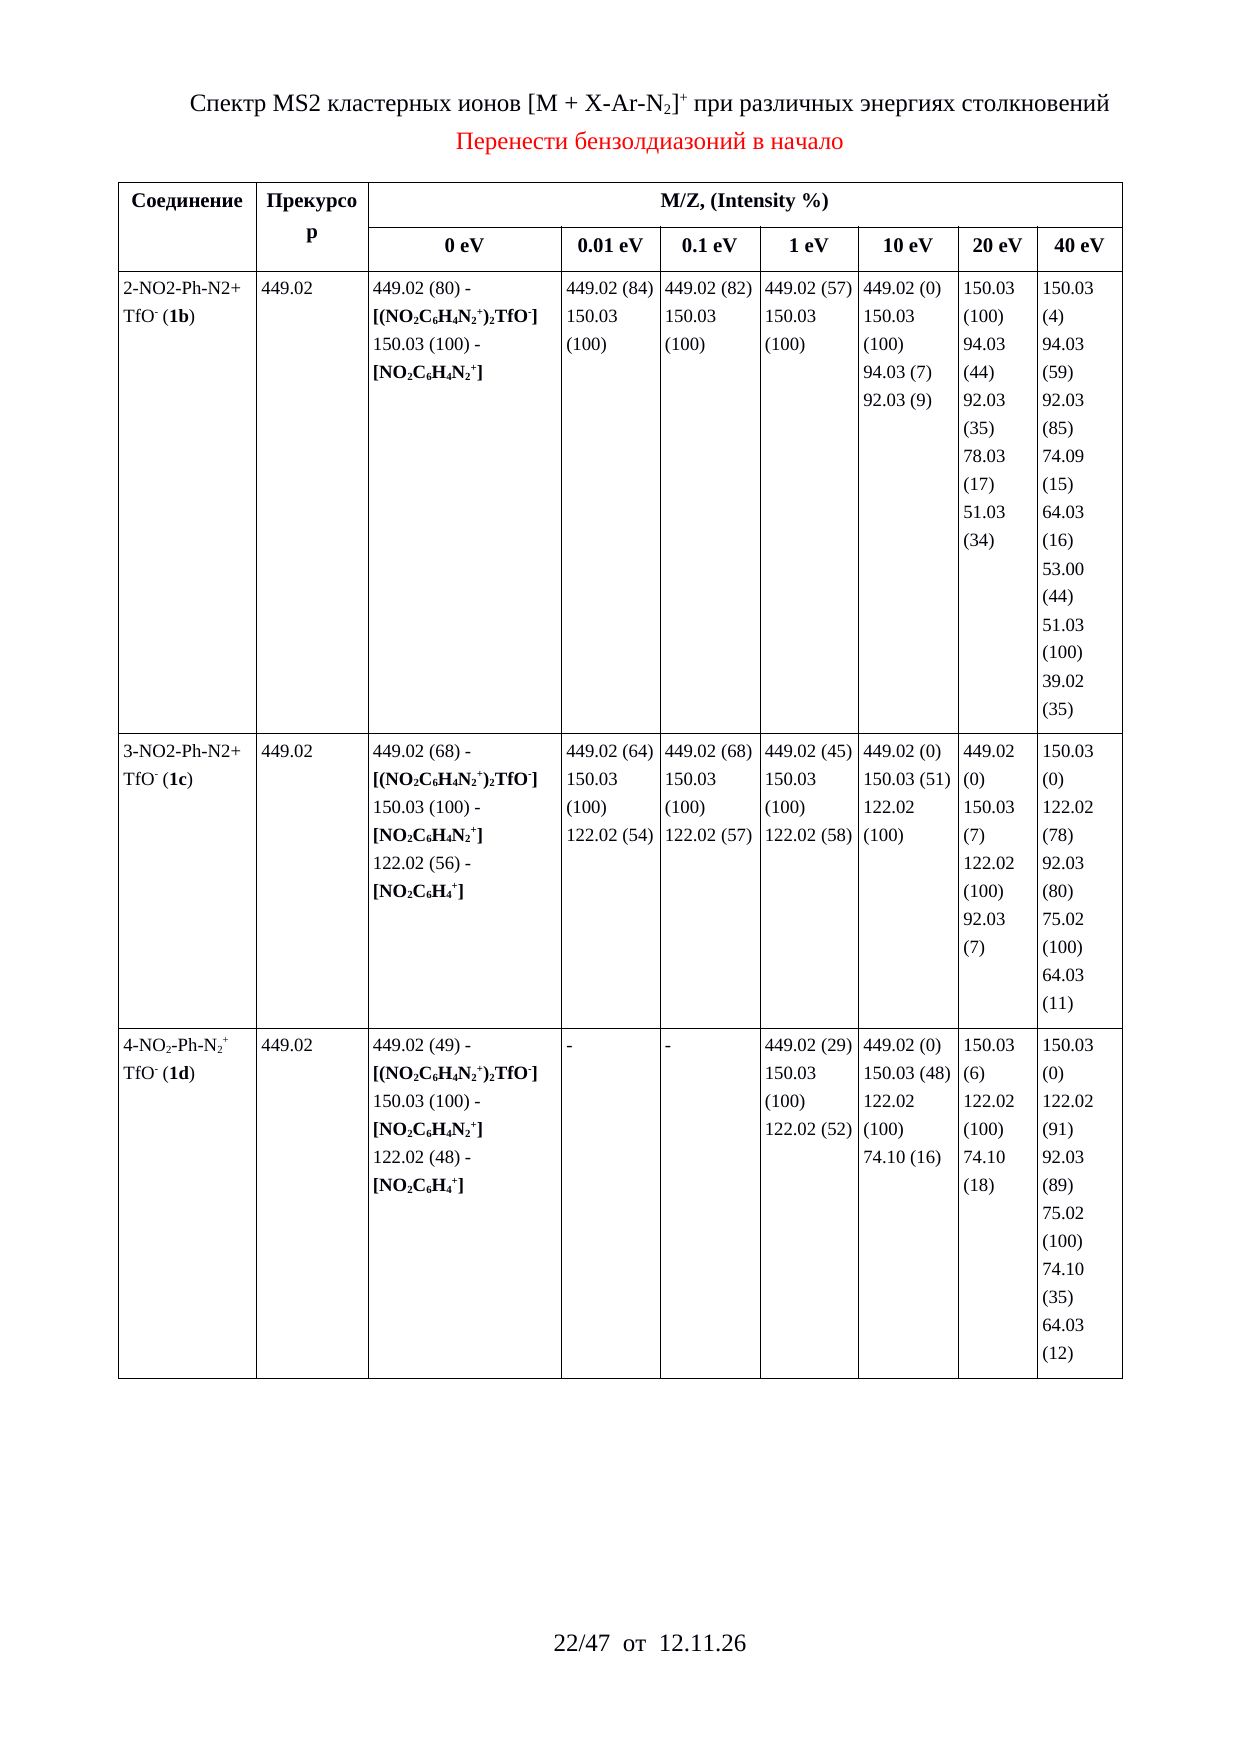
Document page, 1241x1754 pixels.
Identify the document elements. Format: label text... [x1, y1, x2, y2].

table_cell 449.02 (45) 150.03 (100) 122.02 (58) [761, 734, 858, 1028]
table_cell 449.02 (0) 150.03 (100) 94.03 (7) 92.03 (9) [859, 272, 958, 733]
table_cell 4-NO2-Ph-N2+ TfO- (1d) [119, 1029, 256, 1378]
table_cell 3-NO2-Ph-N2+ TfO- (1c) [119, 734, 256, 1028]
table_cell 449.02 (0) 150.03 (7) 122.02 (100) 92.03 (7) [959, 734, 1037, 1028]
table_cell 0 eV [369, 228, 561, 271]
table_cell 449.02 (0) 150.03 (51) 122.02 (100) [859, 734, 958, 1028]
table_cell 150.03 (0) 122.02 (78) 92.03 (80) 75.02 (100) 64.03 (11) [1038, 734, 1122, 1028]
table_header M/Z, (Intensity %) [369, 183, 1122, 226]
table_cell 40 eV [1038, 228, 1122, 271]
table_cell 150.03 (0) 122.02 (91) 92.03 (89) 75.02 (100) 74.10 (35) 64.03 (12) [1038, 1029, 1122, 1378]
table_cell 449.02 (64) 150.03 (100) 122.02 (54) [562, 734, 660, 1028]
table_cell 449.02 (80) - [(NO2C6H4N2+)2TfO-] 150.03 (100) - [NO2C6H4N2+] [369, 272, 561, 733]
table_cell 449.02 [257, 272, 368, 733]
table_cell 449.02 (0) 150.03 (48) 122.02 (100) 74.10 (16) [859, 1029, 958, 1378]
table_cell 10 eV [859, 228, 958, 271]
table_header Соединение [119, 183, 256, 271]
table_cell 20 eV [959, 228, 1037, 271]
table_cell 0.01 eV [562, 228, 660, 271]
table_cell 449.02 (84) 150.03 (100) [562, 272, 660, 733]
table_cell 449.02 (57) 150.03 (100) [761, 272, 858, 733]
table_cell 449.02 (29) 150.03 (100) 122.02 (52) [761, 1029, 858, 1378]
text Перенести бензолдиазоний в начало [118, 126, 1122, 154]
text Спектр MS2 кластерных ионов [M + X-Ar-N2]+ при различных энергиях столкновений [118, 88, 1122, 117]
table_cell 1 eV [761, 228, 858, 271]
table_cell 449.02 [257, 1029, 368, 1378]
table_cell 449.02 (49) - [(NO2C6H4N2+)2TfO-] 150.03 (100) - [NO2C6H4N2+] 122.02 (48) - [NO2C6H4+] [369, 1029, 561, 1378]
table_cell 449.02 (82) 150.03 (100) [661, 272, 760, 733]
table_cell 150.03 (4) 94.03 (59) 92.03 (85) 74.09 (15) 64.03 (16) 53.00 (44) 51.03 (100) 39.02 (35) [1038, 272, 1122, 733]
table_cell 0.1 eV [661, 228, 760, 271]
table_cell 449.02 (68) 150.03 (100) 122.02 (57) [661, 734, 760, 1028]
table_cell 2-NO2-Ph-N2+ TfO- (1b) [119, 272, 256, 733]
table_cell 449.02 (68) - [(NO2C6H4N2+)2TfO-] 150.03 (100) - [NO2C6H4N2+] 122.02 (56) - [NO2C6H4+] [369, 734, 561, 1028]
table_cell 150.03 (100) 94.03 (44) 92.03 (35) 78.03 (17) 51.03 (34) [959, 272, 1037, 733]
table_cell 150.03 (6) 122.02 (100) 74.10 (18) [959, 1029, 1037, 1378]
table_header Прекурсор [257, 183, 368, 271]
table_cell 449.02 [257, 734, 368, 1028]
table_cell - [562, 1029, 660, 1378]
table_cell - [661, 1029, 760, 1378]
